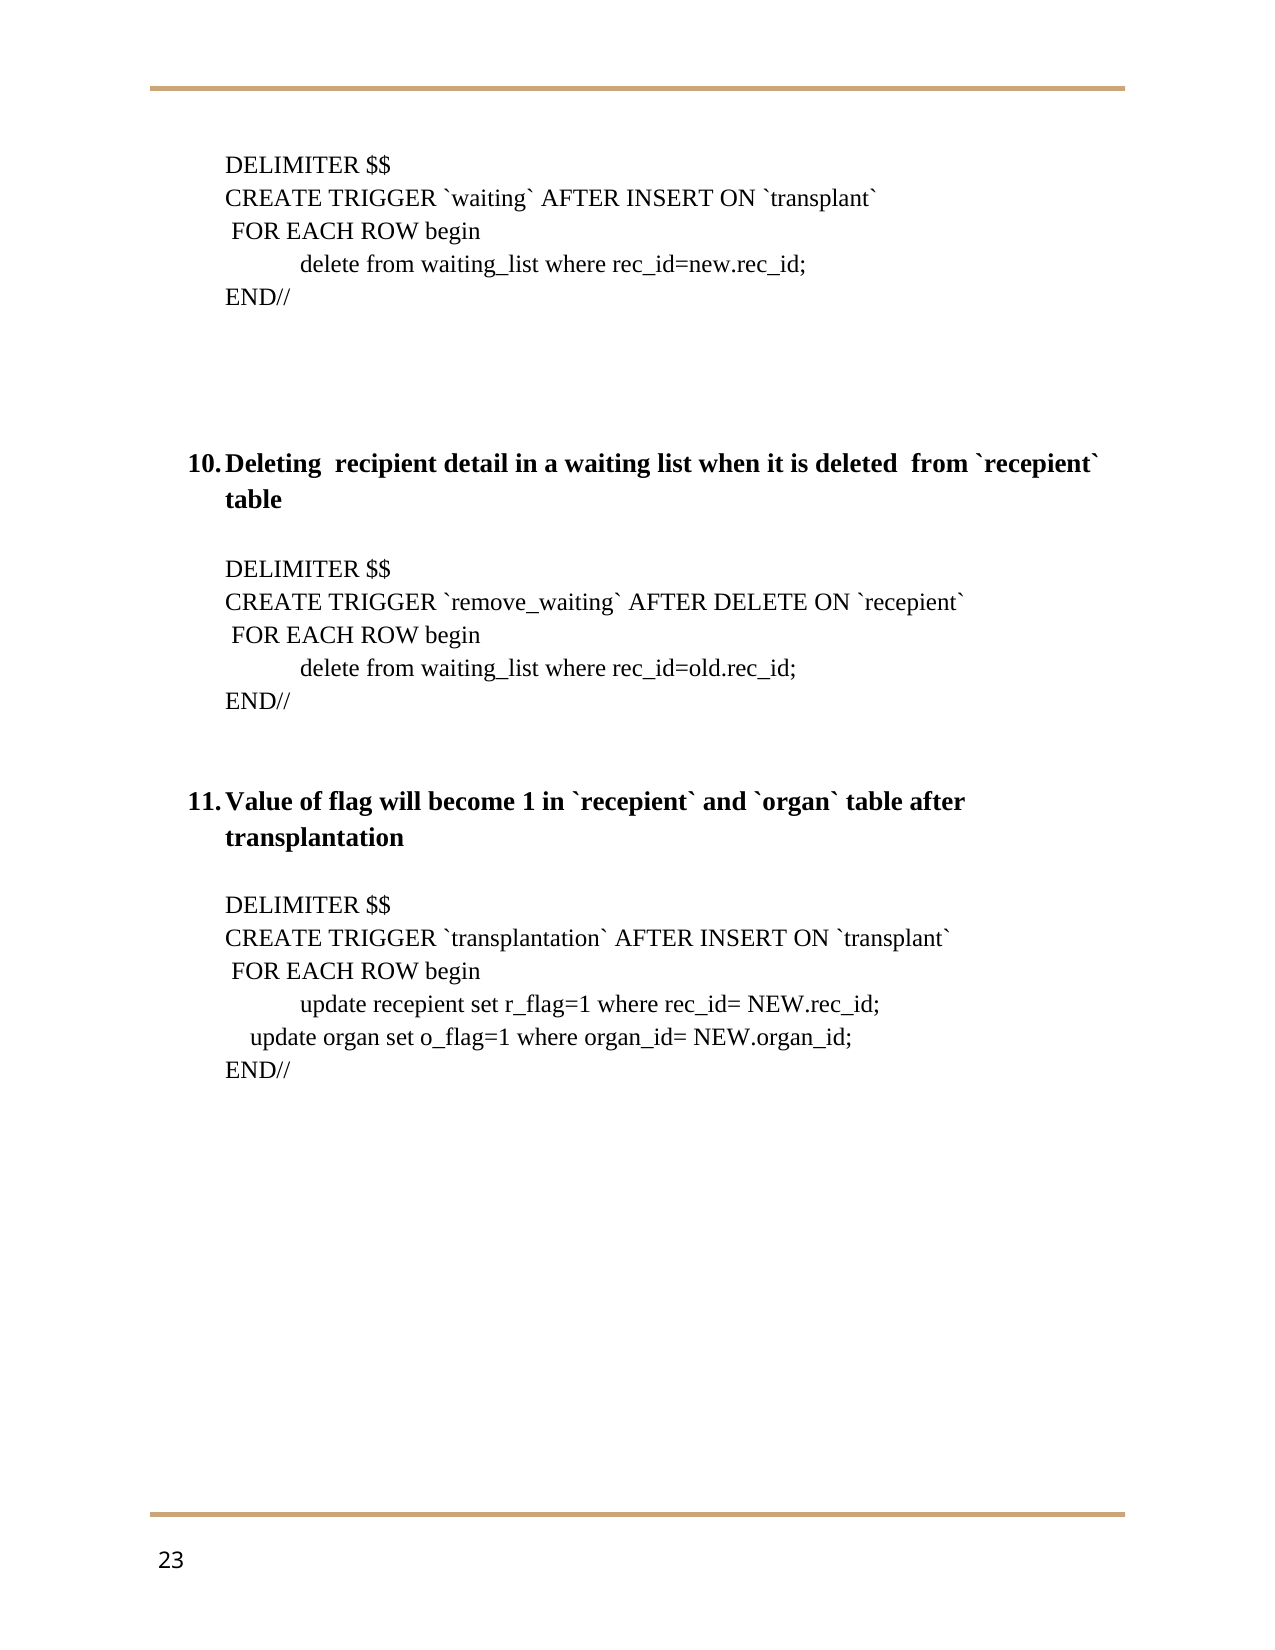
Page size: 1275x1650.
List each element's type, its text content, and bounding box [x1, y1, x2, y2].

list Deleting recipient detail in a waiting list when it is deleted from `recepient` table [187, 447, 1125, 514]
text FOR EACH ROW begin [225, 956, 1125, 985]
text delete from waiting_list where rec_id=old.rec_id; [225, 653, 1125, 682]
picture [150, 1512, 1125, 1517]
text update organ set o_flag=1 where organ_id= NEW.organ_id; [225, 1022, 1125, 1051]
text DELIMITER $$ [225, 890, 1125, 919]
text END// [225, 1055, 1125, 1084]
text CREATE TRIGGER `waiting` AFTER INSERT ON `transplant` [225, 183, 1125, 212]
text update recepient set r_flag=1 where rec_id= NEW.rec_id; [225, 989, 1125, 1018]
text CREATE TRIGGER `transplantation` AFTER INSERT ON `transplant` [225, 923, 1125, 952]
text delete from waiting_list where rec_id=new.rec_id; [225, 249, 1125, 278]
text FOR EACH ROW begin [225, 620, 1125, 649]
text DELIMITER $$ [225, 150, 1125, 179]
list Value of flag will become 1 in `recepient` and `organ` table after transplantation [187, 786, 1125, 852]
text END// [225, 282, 1125, 311]
picture [150, 86, 1125, 91]
text FOR EACH ROW begin [225, 216, 1125, 245]
text DELIMITER $$ [225, 554, 1125, 583]
text CREATE TRIGGER `remove_waiting` AFTER DELETE ON `recepient` [225, 587, 1125, 616]
text END// [225, 686, 1125, 715]
